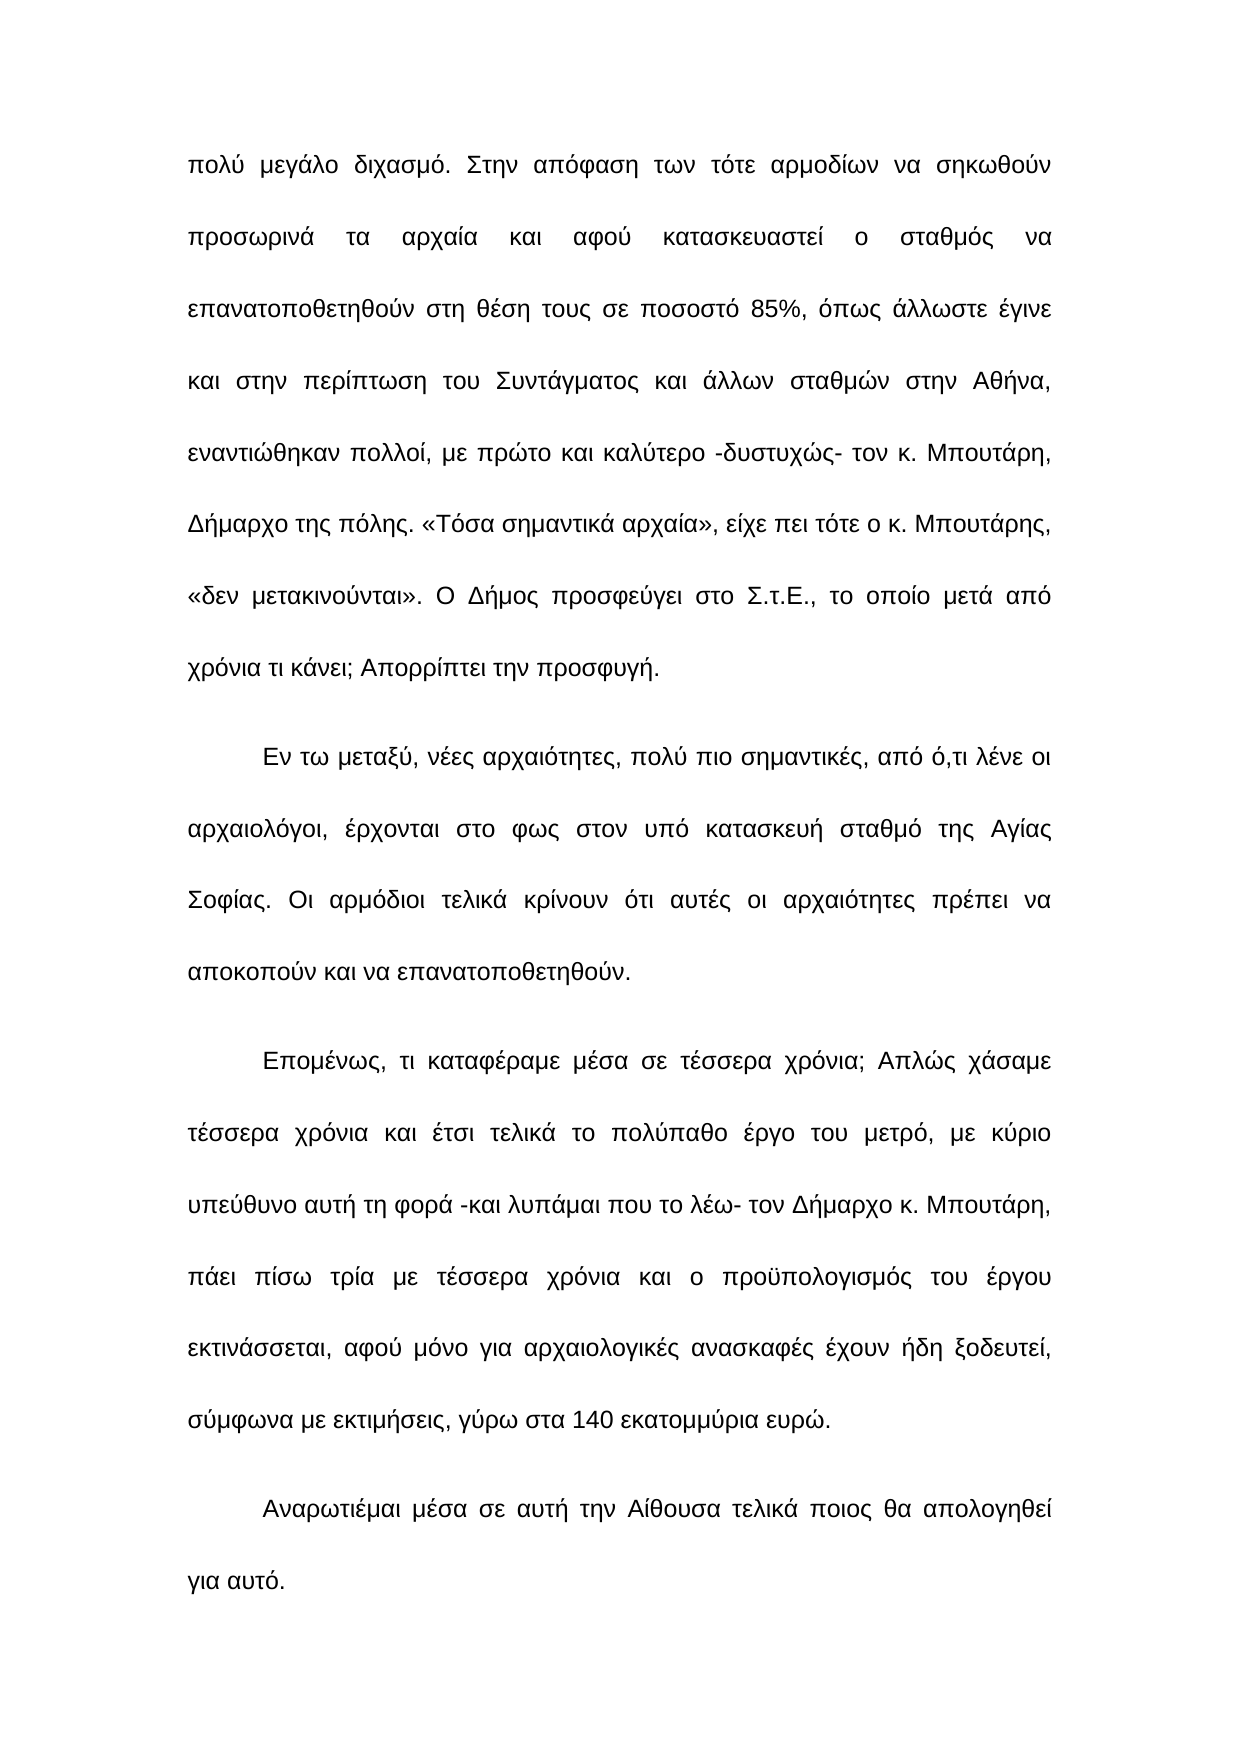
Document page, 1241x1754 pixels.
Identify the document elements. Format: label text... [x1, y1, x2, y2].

text Εν τω μεταξύ, νέες αρχαιότητες, πολύ πιο σημαντικές, από ό,τι λένε οι αρχαιολόγοι, έρχονται στο φως στον υπό κατασκευή σταθμό της Αγίας Σοφίας. Οι αρμόδιοι τελικά κρίνουν ότι αυτές οι αρχαιότητες πρέπει να αποκοπούν και να επανατοποθετηθούν. [187, 742, 1053, 986]
text Αναρωτιέμαι μέσα σε αυτή την Αίθουσα τελικά ποιος θα απολογηθεί για αυτό. [187, 1494, 1053, 1594]
text Επομένως, τι καταφέραμε μέσα σε τέσσερα χρόνια; Απλώς χάσαμε τέσσερα χρόνια και έτσι τελικά το πολύπαθο έργο του μετρό, με κύριο υπεύθυνο αυτή τη φορά -και λυπάμαι που το λέω- τον Δήμαρχο κ. Μπουτάρη, πάει πίσω τρία με τέσσερα χρόνια και ο προϋπολογισμός του έργου εκτινάσσεται, αφού μόνο για αρχαιολογικές ανασκαφές έχουν ήδη ξοδευτεί, σύμφωνα με εκτιμήσεις, γύρω στα 140 εκατομμύρια ευρώ. [187, 1046, 1053, 1434]
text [187, 150, 1053, 682]
